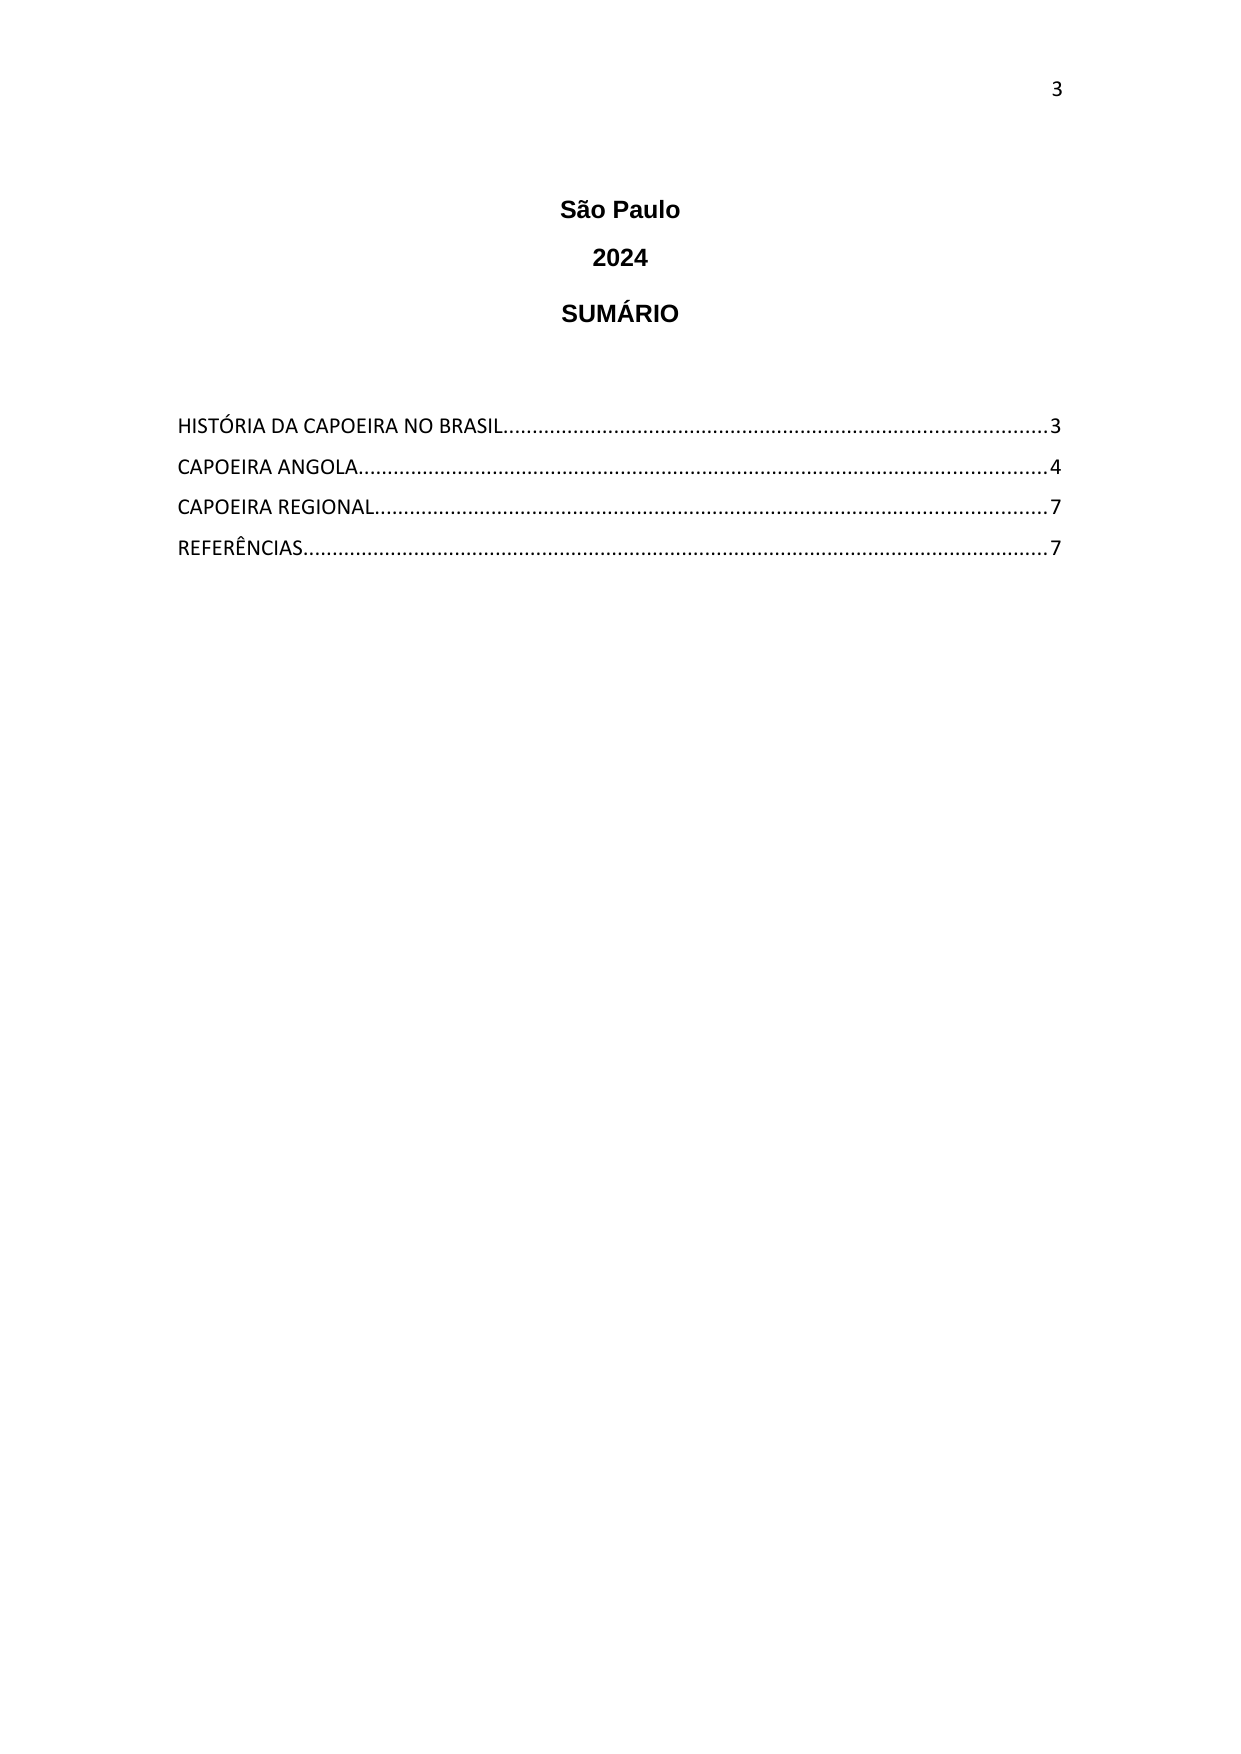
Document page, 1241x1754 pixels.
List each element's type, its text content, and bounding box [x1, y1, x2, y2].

text São Paulo [177, 195, 1063, 224]
text 2024 [177, 243, 1063, 272]
text SUMÁRIO [177, 299, 1063, 328]
